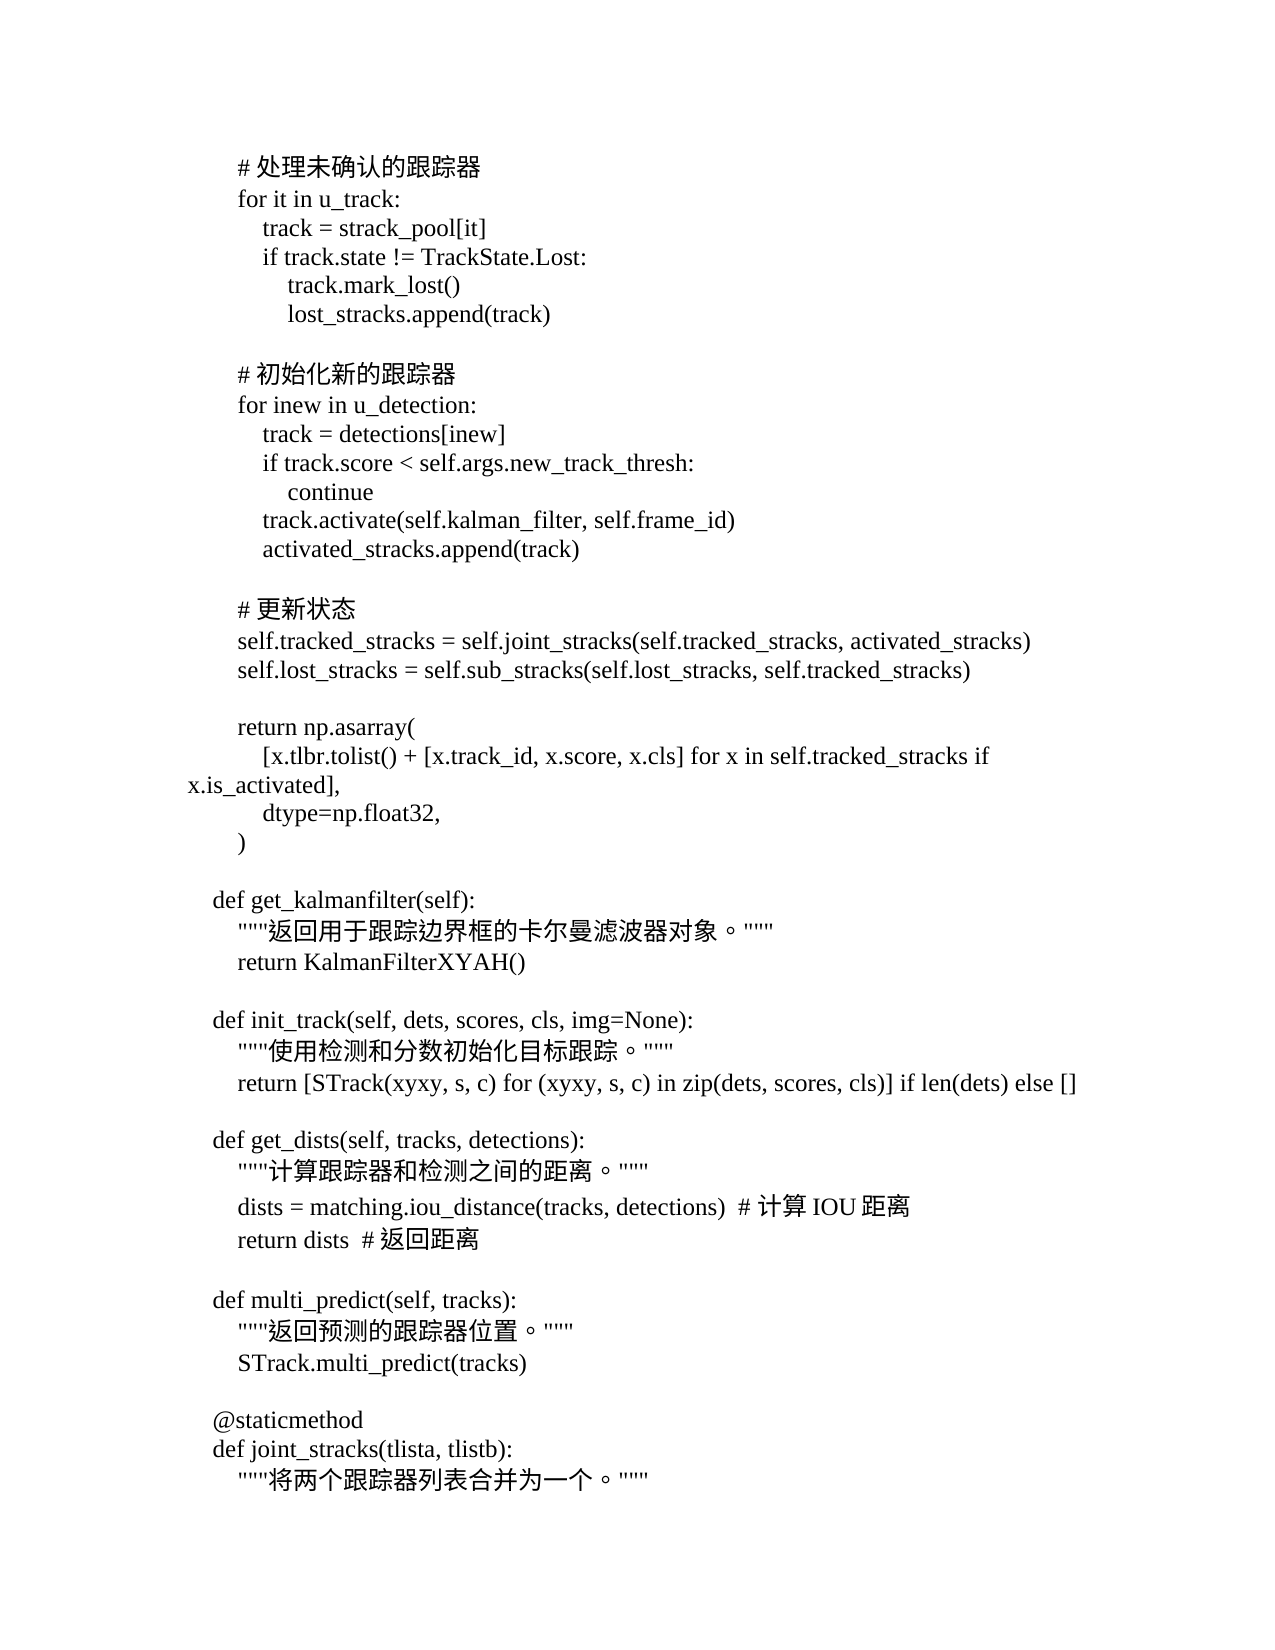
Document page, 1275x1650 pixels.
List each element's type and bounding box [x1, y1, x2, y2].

text [187, 150, 1087, 1497]
